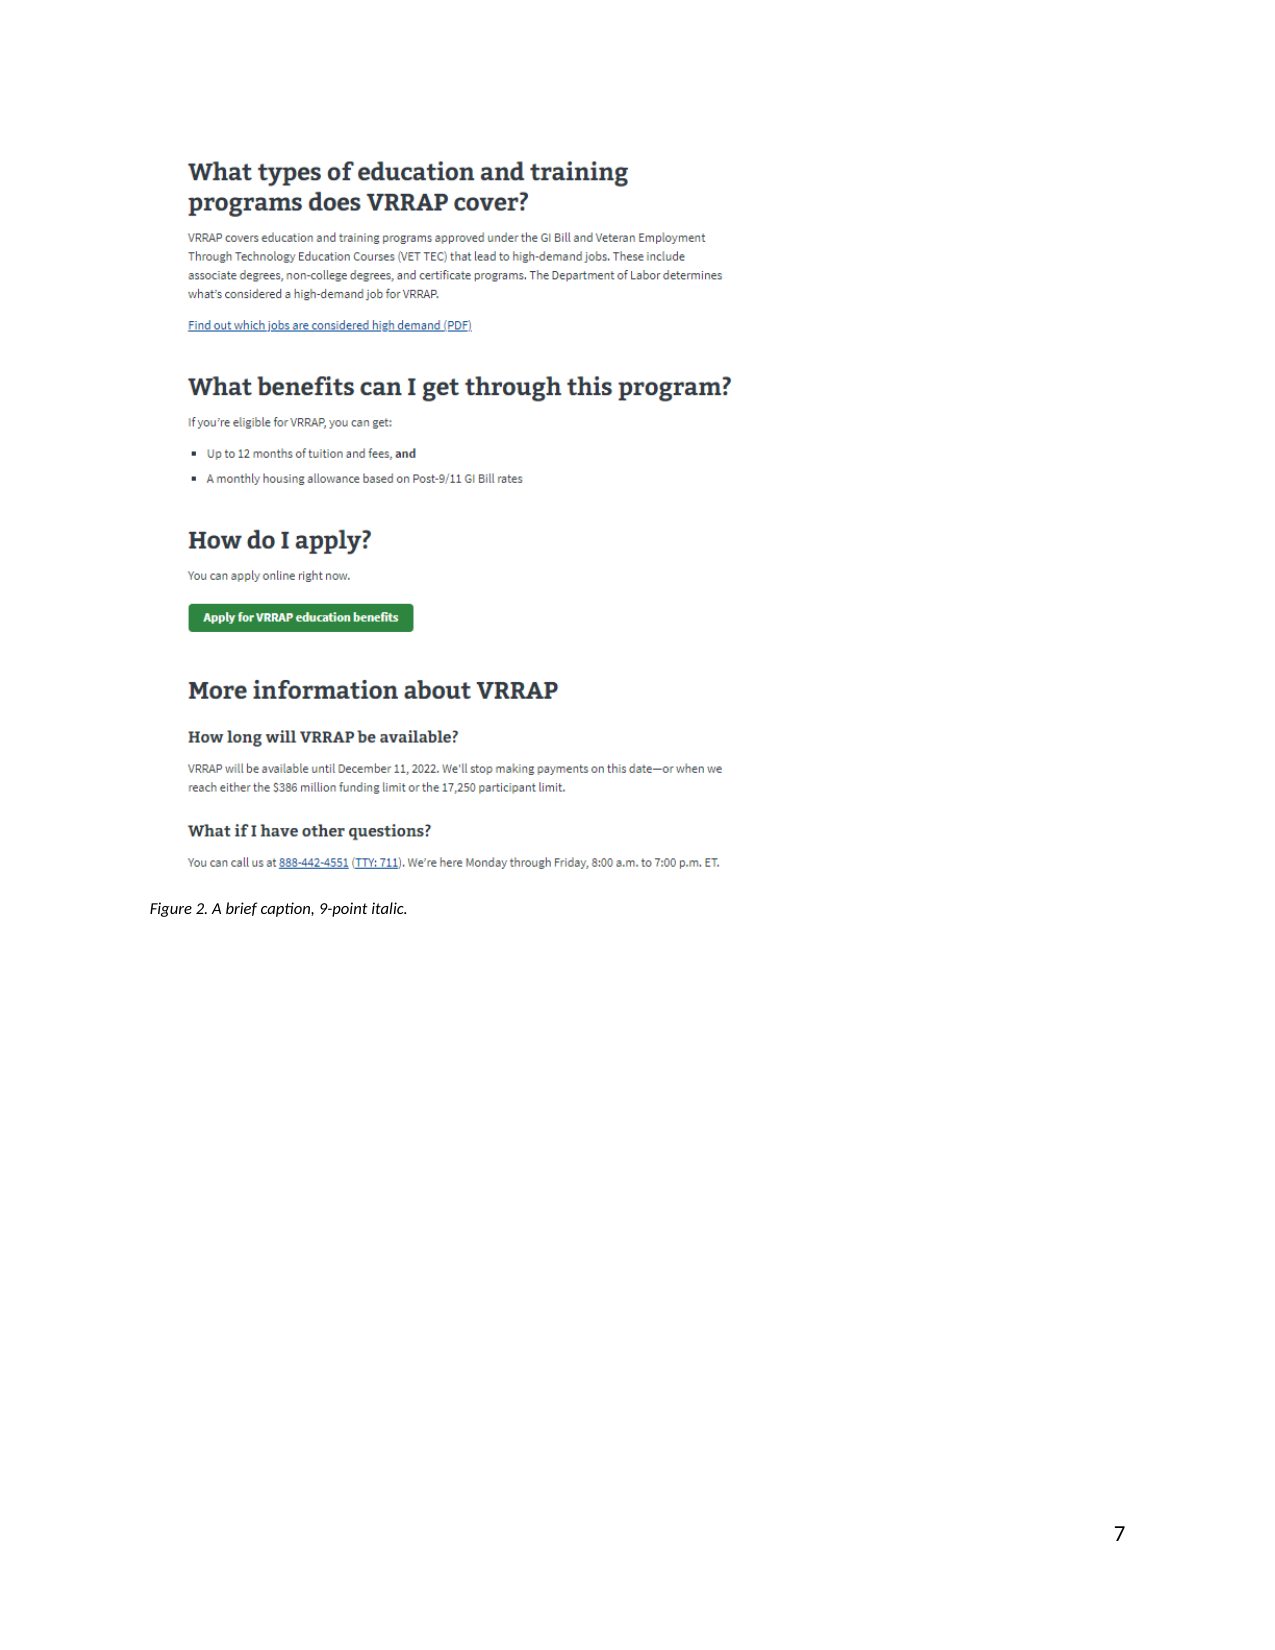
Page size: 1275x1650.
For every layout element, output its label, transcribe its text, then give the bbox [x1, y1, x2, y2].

picture [148, 150, 755, 898]
